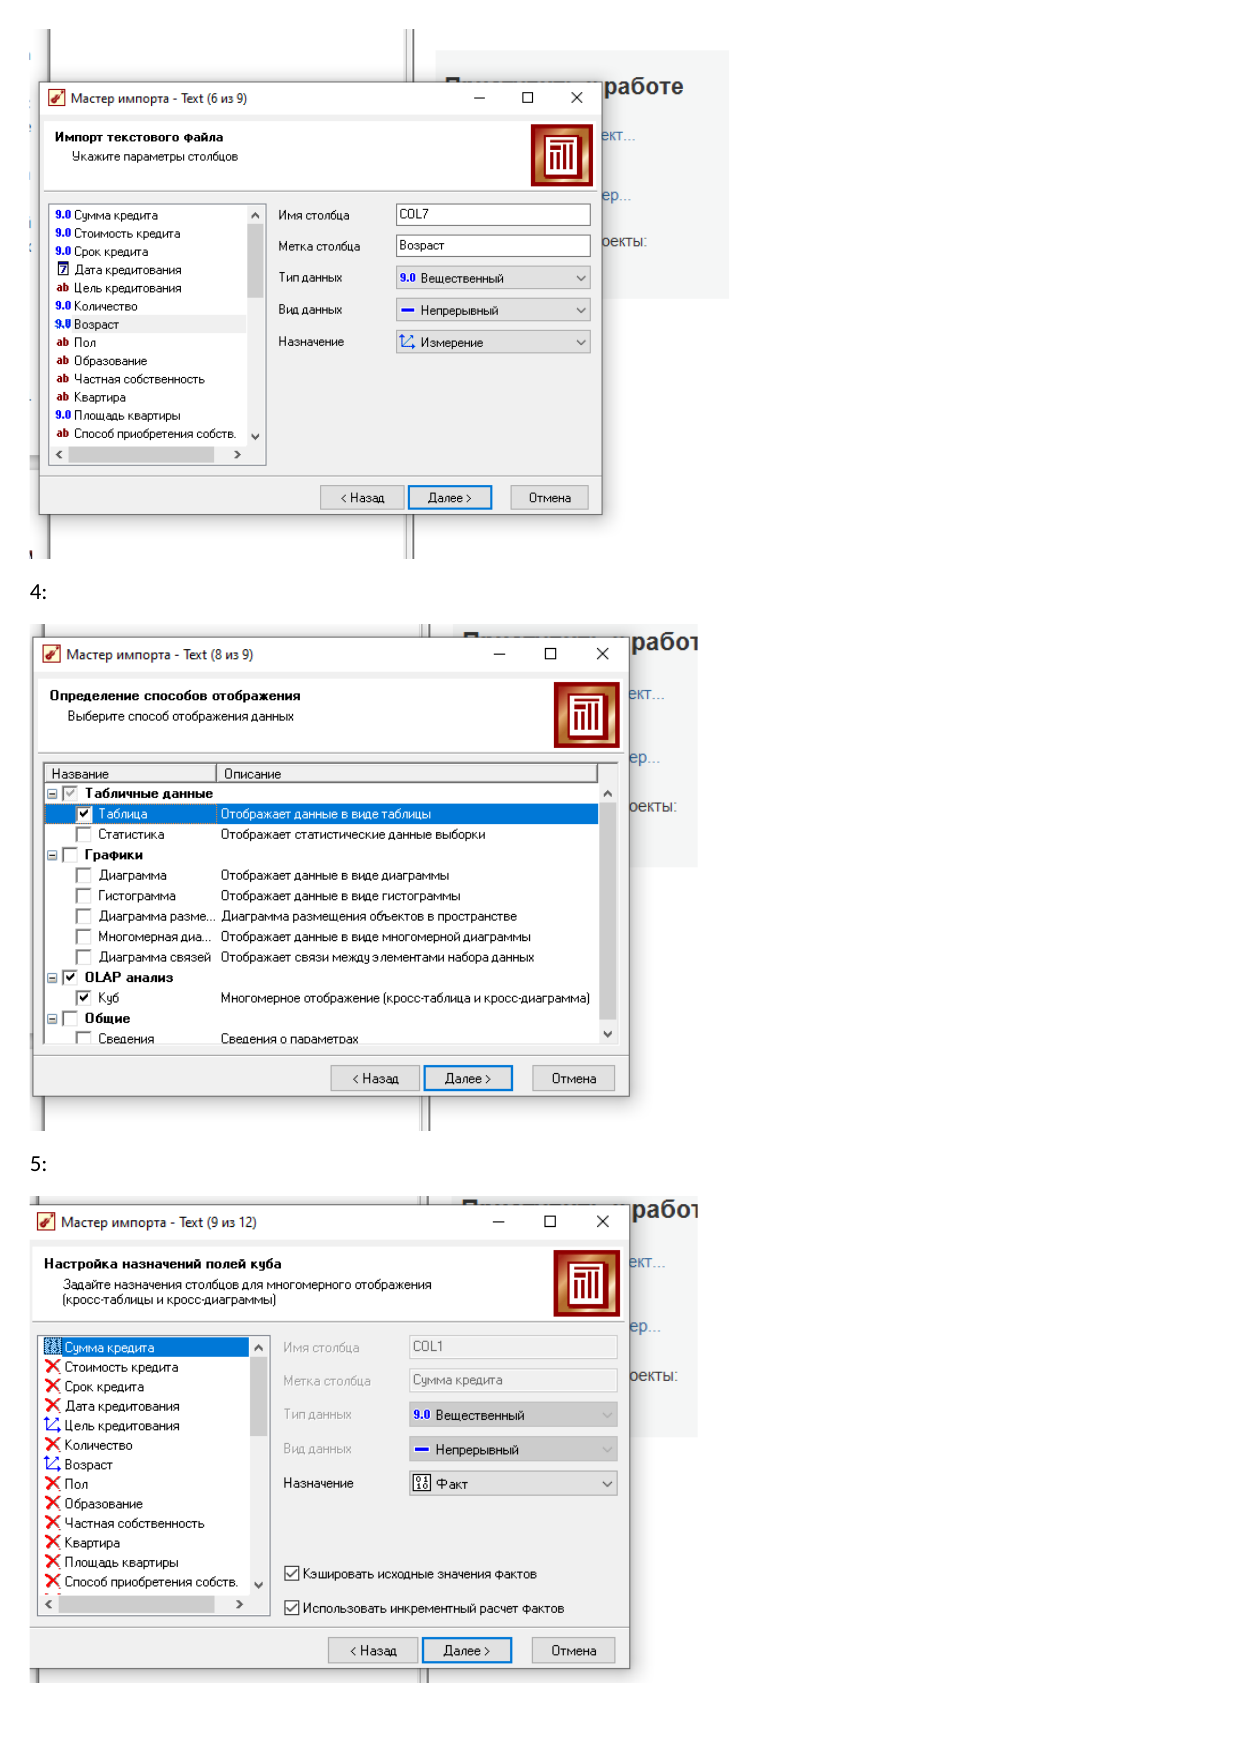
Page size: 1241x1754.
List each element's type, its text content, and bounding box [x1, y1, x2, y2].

picture [29, 29, 730, 559]
text 4: [29, 577, 1211, 605]
text 5: [29, 1149, 1211, 1177]
picture [29, 1196, 698, 1683]
picture [29, 624, 698, 1131]
